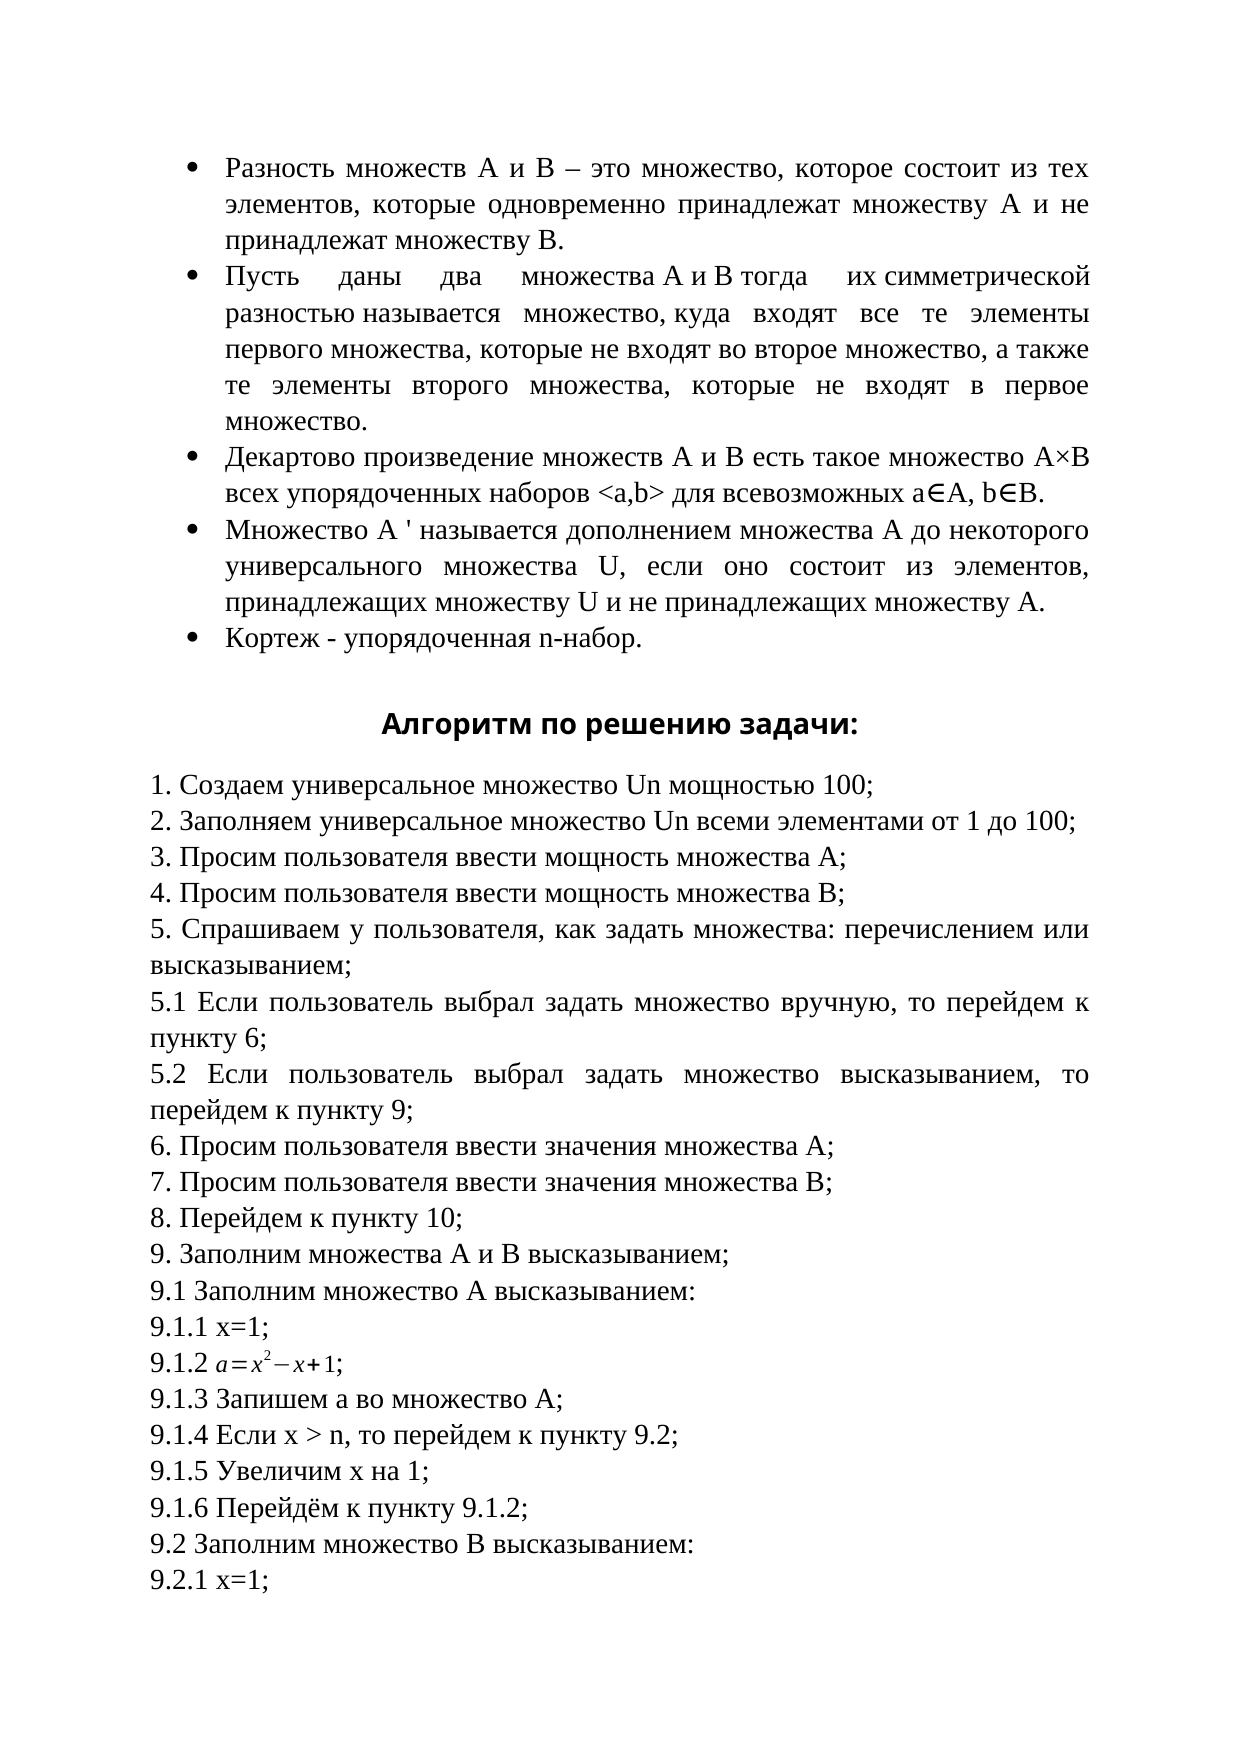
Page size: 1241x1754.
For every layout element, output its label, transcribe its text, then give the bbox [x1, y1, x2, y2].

text Алгоритм по решению задачи: [150, 703, 1090, 743]
text 5. Спрашиваем у пользователя, как задать множества: перечислением или высказыванием; [150, 911, 1090, 981]
list Разность множеств A и B – это множество, которое состоит из тех элементов, которые одновременно принадлежат множеству A и не принадлежат множеству B. [187, 150, 1090, 256]
text 2. Заполняем универсальное множество Un всеми элементами от 1 до 100; [150, 803, 1090, 836]
text 5.2 Если пользователь выбрал задать множество высказыванием, то перейдем к пункту 9; [150, 1056, 1090, 1126]
text 9.2.1 х=1; [150, 1562, 1090, 1596]
text 8. Перейдем к пункту 10; [150, 1201, 1090, 1234]
text 9.1.4 Если х > n, то перейдем к пункту 9.2; [150, 1417, 1090, 1451]
text 4. Просим пользователя ввести мощность множества В; [150, 875, 1090, 909]
text 9. Заполним множества А и В высказыванием; [150, 1237, 1090, 1270]
text 9.1 Заполним множество А высказыванием: [150, 1273, 1090, 1306]
list Пусть даны два множества A и B тогда их симметрической разностью называется множество, куда входят все те элементы первого множества, которые не входят во второе множество, а также те элементы второго множества, которые не входят в первое множество. [187, 258, 1090, 437]
text 9.1.3 Запишем а во множество А; [150, 1381, 1090, 1415]
text 9.2 Заполним множество В высказыванием: [150, 1526, 1090, 1559]
text 9.1.1 х=1; [150, 1309, 1090, 1342]
text 9.1.6 Перейдём к пункту 9.1.2; [150, 1490, 1090, 1523]
list Множество А ' называется дополнением множества A до некоторого универсального множества U, если оно состоит из элементов, принадлежащих множеству U и не принадлежащих множеству A. [187, 512, 1090, 618]
text 1. Создаем универсальное множество Un мощностью 100; [150, 767, 1090, 800]
text 3. Просим пользователя ввести мощность множества А; [150, 839, 1090, 873]
text 9.1.5 Увеличим х на 1; [150, 1453, 1090, 1487]
text 5.1 Если пользователь выбрал задать множество вручную, то перейдем к пункту 6; [150, 984, 1090, 1053]
list Кортеж - упорядоченная n-набор. [187, 620, 1090, 654]
text 9.1.2 ; [150, 1345, 1090, 1379]
list Декартово произведение множеств A и B есть такое множество A×B всех упорядоченных наборов <a,b> для всевозможных a∈A, b∈B. [187, 439, 1090, 509]
text 6. Просим пользователя ввести значения множества A; [150, 1128, 1090, 1162]
text 7. Просим пользователя ввести значения множества B; [150, 1164, 1090, 1198]
